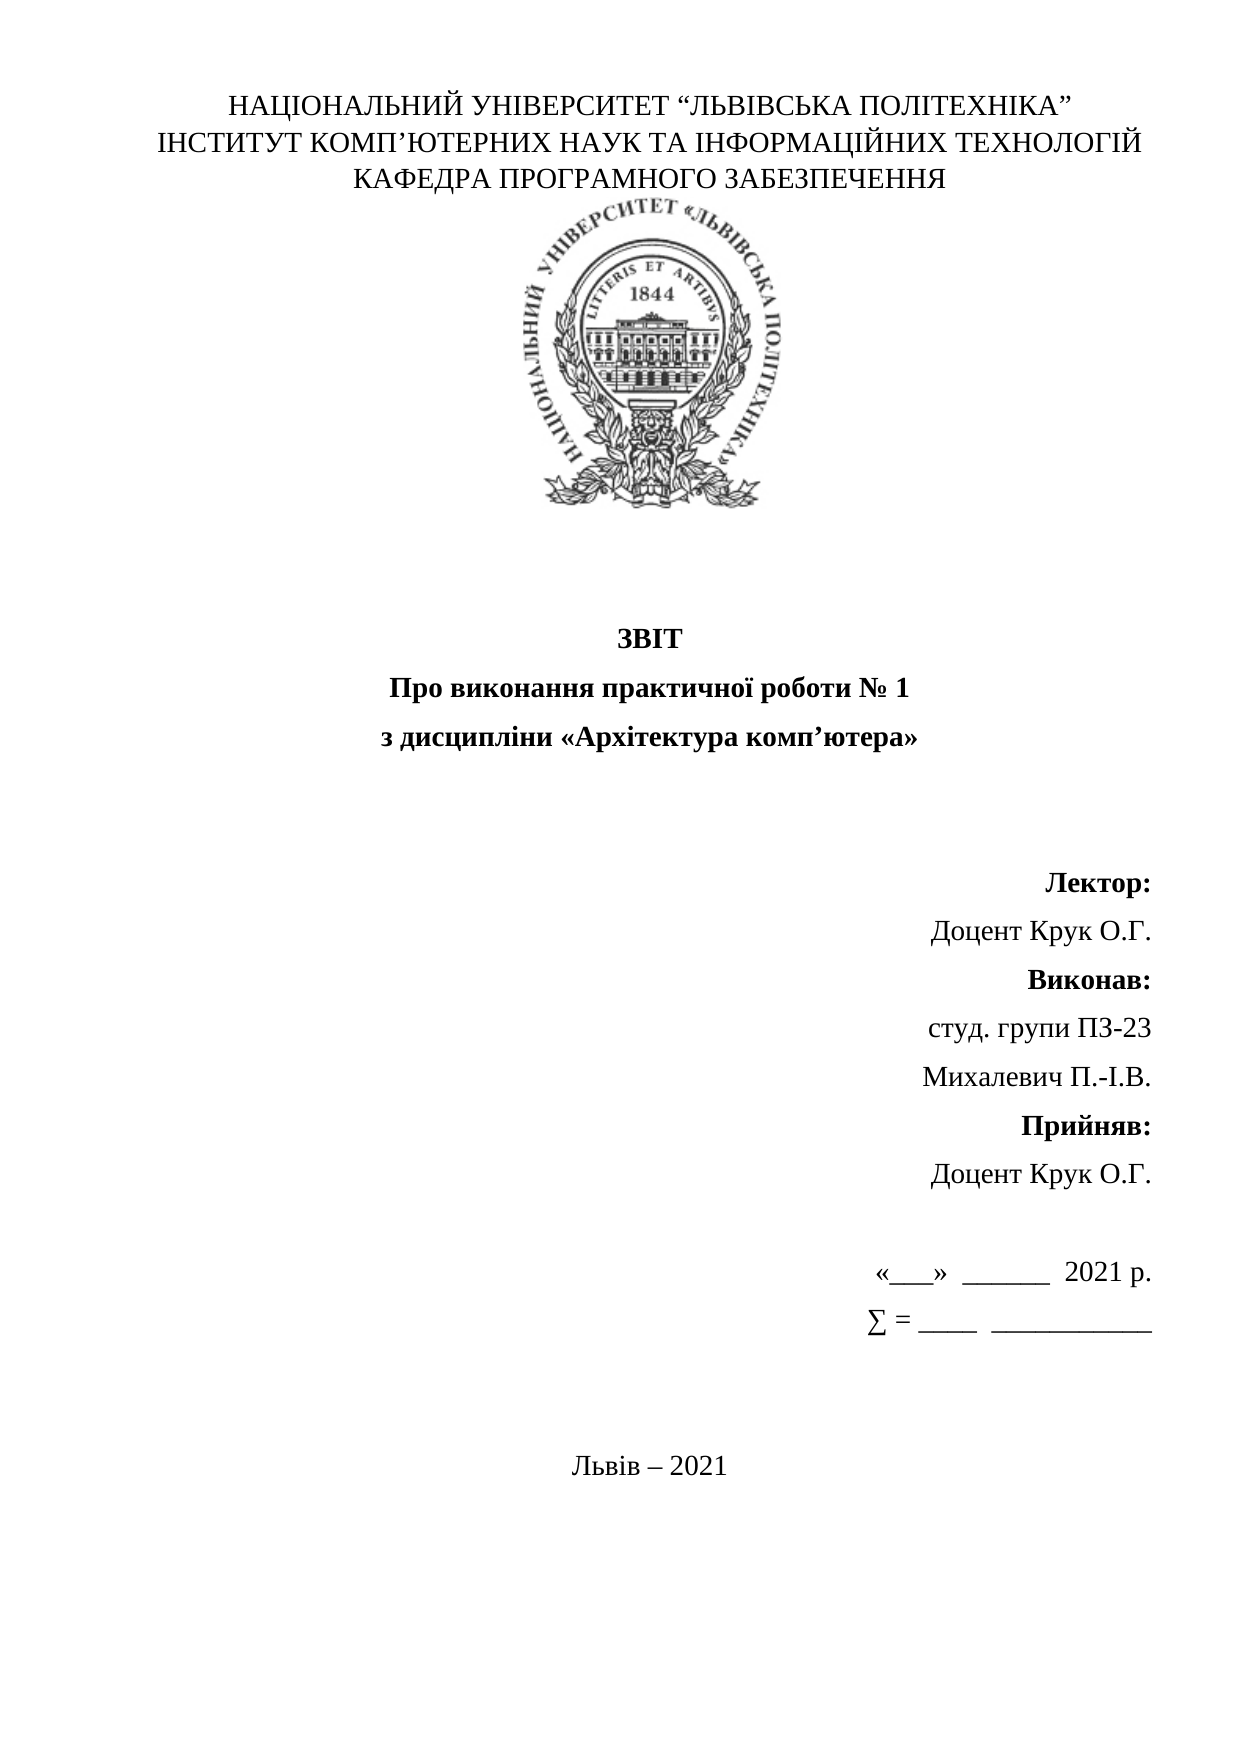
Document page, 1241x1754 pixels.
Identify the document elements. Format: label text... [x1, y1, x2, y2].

text ЗВІТ [148, 621, 1152, 655]
text студ. групи ПЗ-23 [148, 1011, 1152, 1044]
picture [522, 197, 784, 510]
text ∑ = ____ ___________ [148, 1302, 1152, 1336]
text Про виконання практичної роботи № 1 [148, 670, 1152, 704]
text Доцент Крук О.Г. [148, 1157, 1152, 1190]
text Виконав: [223, 962, 1152, 996]
text «___» ______ 2021 р. [148, 1254, 1152, 1287]
text Доцент Крук О.Г. [148, 913, 1152, 947]
text Михалевич П.-І.В. [148, 1059, 1152, 1093]
text Лектор: [148, 865, 1152, 898]
text ІНСТИТУТ КОМП’ЮТЕРНИХ НАУК ТА ІНФОРМАЦІЙНИХ ТЕХНОЛОГІЙ [148, 125, 1152, 158]
text НАЦІОНАЛЬНИЙ УНІВЕРСИТЕТ “ЛЬВІВСЬКА ПОЛІТЕХНІКА” [148, 88, 1152, 122]
text Прийняв: [148, 1108, 1152, 1141]
text Львів – 2021 [148, 1448, 1152, 1482]
text КАФЕДРА ПРОГРАМНОГО ЗАБЕЗПЕЧЕННЯ [148, 161, 1152, 194]
text з дисципліни «Архітектура комп’ютера» [148, 719, 1152, 752]
